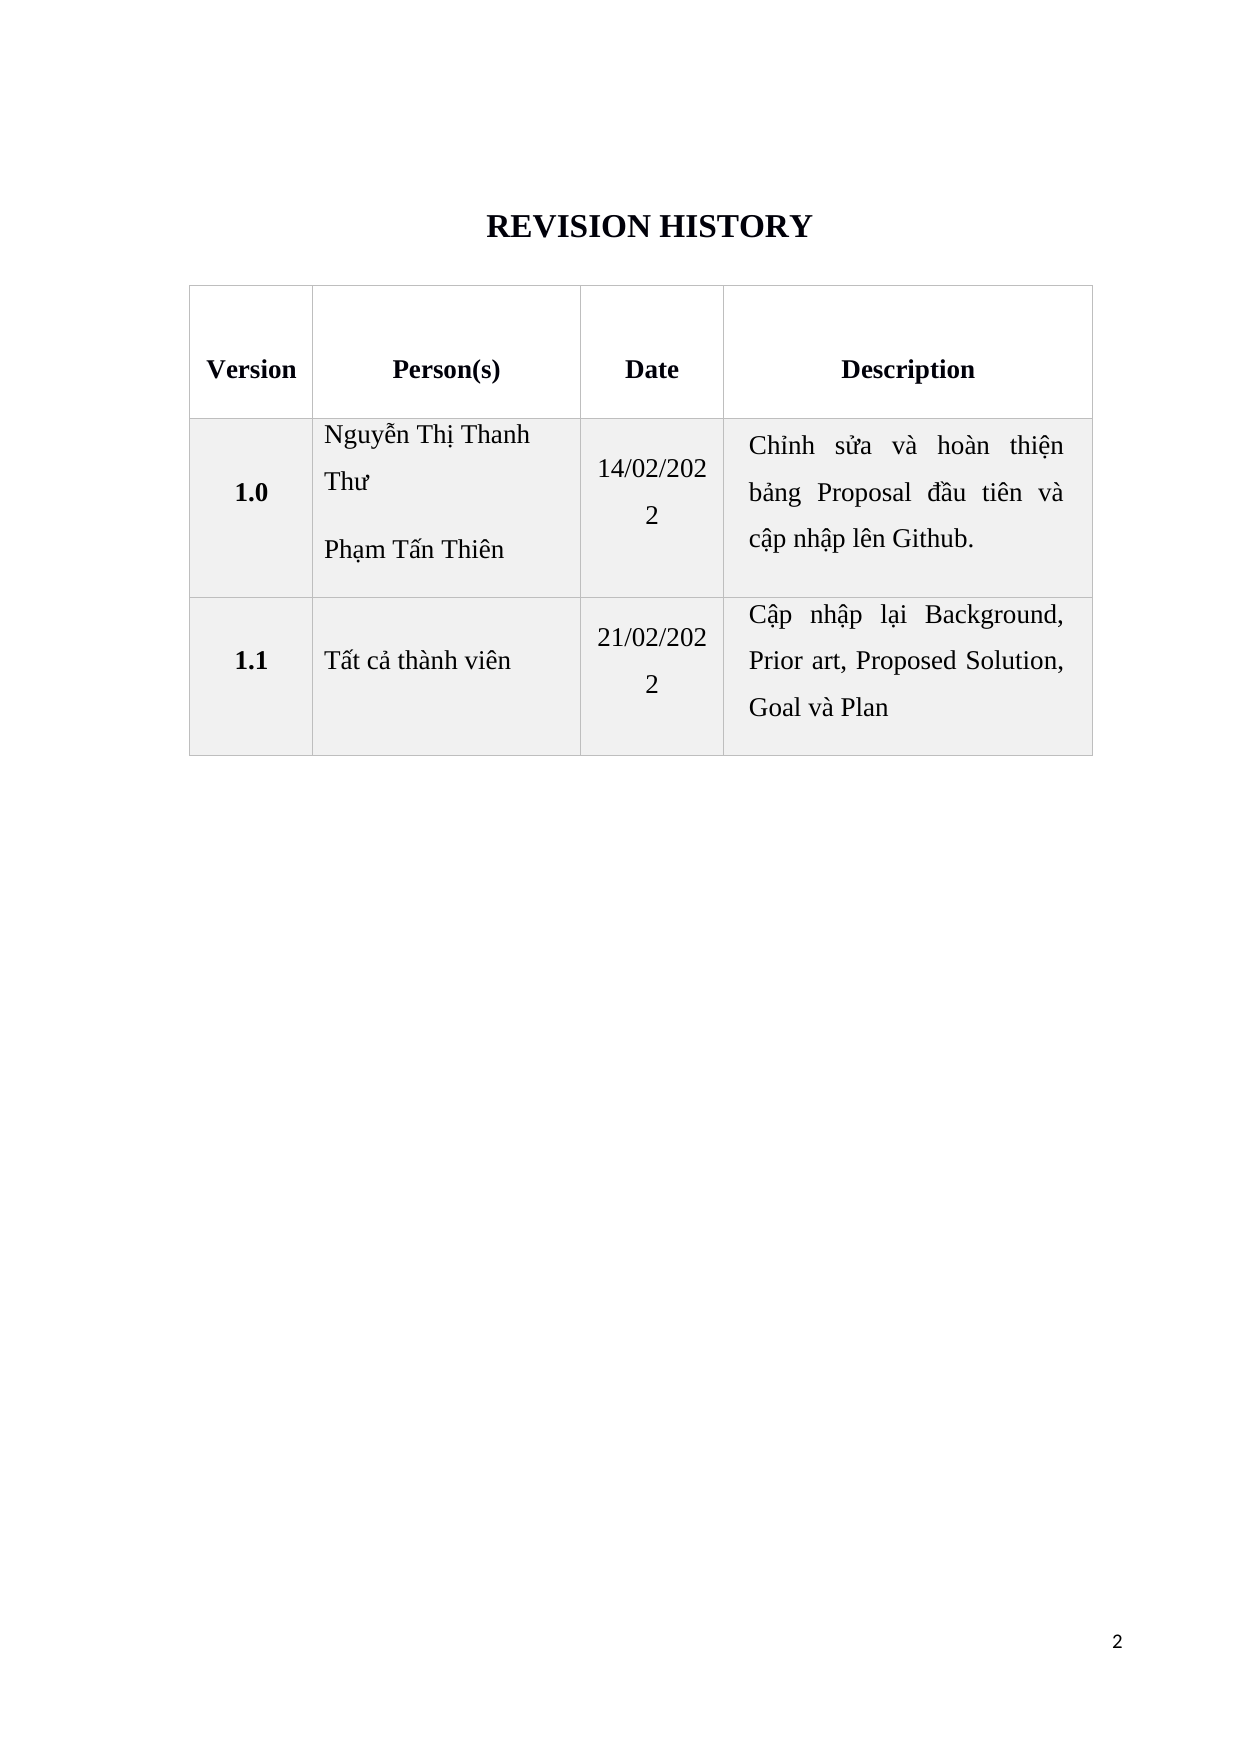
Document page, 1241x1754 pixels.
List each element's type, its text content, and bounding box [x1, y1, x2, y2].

table_cell 1.0 [190, 419, 312, 597]
table_cell Cập nhập lại Background, Prior art, Proposed Solution, Goal và Plan [724, 598, 1092, 755]
table_cell 21/02/2022 [581, 598, 723, 755]
table_header Version [190, 286, 312, 418]
table_cell 1.1 [190, 598, 312, 755]
table_header Person(s) [313, 286, 580, 418]
table_cell Tất cả thành viên [313, 598, 580, 755]
table_header Date [581, 286, 723, 418]
table_header Description [724, 286, 1092, 418]
table_cell Nguyễn Thị Thanh Thư Phạm Tấn Thiên [313, 419, 580, 597]
table_cell 14/02/2022 [581, 419, 723, 597]
text REVISION HISTORY [177, 207, 1122, 245]
table_cell Chỉnh sửa và hoàn thiện bảng Proposal đầu tiên và cập nhập lên Github. [724, 419, 1092, 597]
